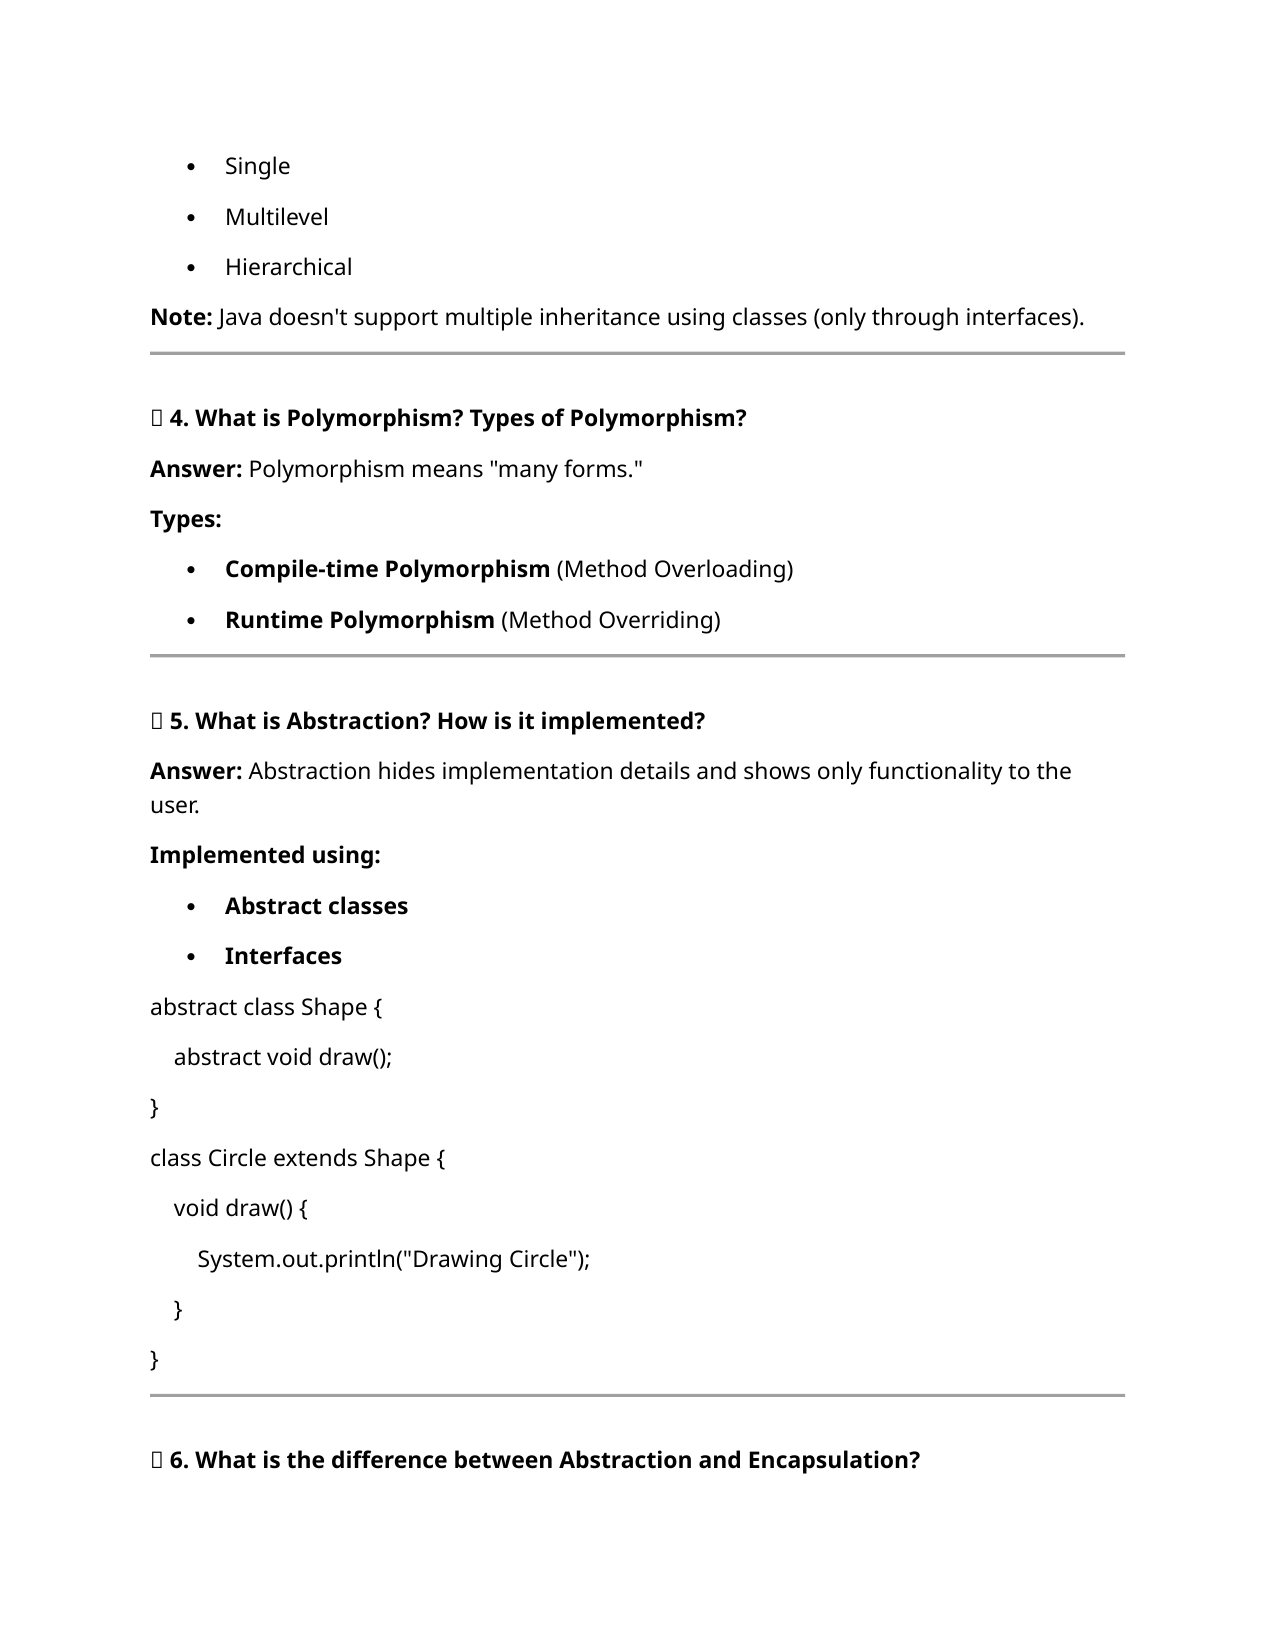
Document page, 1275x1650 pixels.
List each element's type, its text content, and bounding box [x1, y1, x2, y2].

text abstract void draw(); [150, 1041, 1125, 1072]
text Types: [150, 503, 1125, 534]
text System.out.println("Drawing Circle"); [150, 1242, 1125, 1274]
text } [150, 1343, 1125, 1374]
text Implemented using: [150, 839, 1125, 870]
text 🔹 4. What is Polymorphism? Types of Polymorphism? [150, 402, 1125, 433]
list Hierarchical [187, 251, 1125, 282]
list Interfaces [187, 940, 1125, 971]
list Single [187, 150, 1125, 181]
text Answer: Abstraction hides implementation details and shows only functionality to the user. [150, 755, 1125, 820]
list Multilevel [187, 200, 1125, 232]
text } [150, 1091, 1125, 1122]
text 🔹 5. What is Abstraction? How is it implemented? [150, 704, 1125, 736]
text Answer: Polymorphism means "many forms." [150, 452, 1125, 484]
text class Circle extends Shape { [150, 1142, 1125, 1173]
text 🔹 6. What is the difference between Abstraction and Encapsulation? [150, 1444, 1125, 1475]
text void draw() { [150, 1192, 1125, 1223]
list Abstract classes [187, 889, 1125, 921]
text Note: Java doesn't support multiple inheritance using classes (only through interfaces). [150, 301, 1125, 332]
text abstract class Shape { [150, 990, 1125, 1022]
list Runtime Polymorphism (Method Overriding) [187, 604, 1125, 635]
text } [150, 1293, 1125, 1324]
list Compile-time Polymorphism (Method Overloading) [187, 553, 1125, 584]
